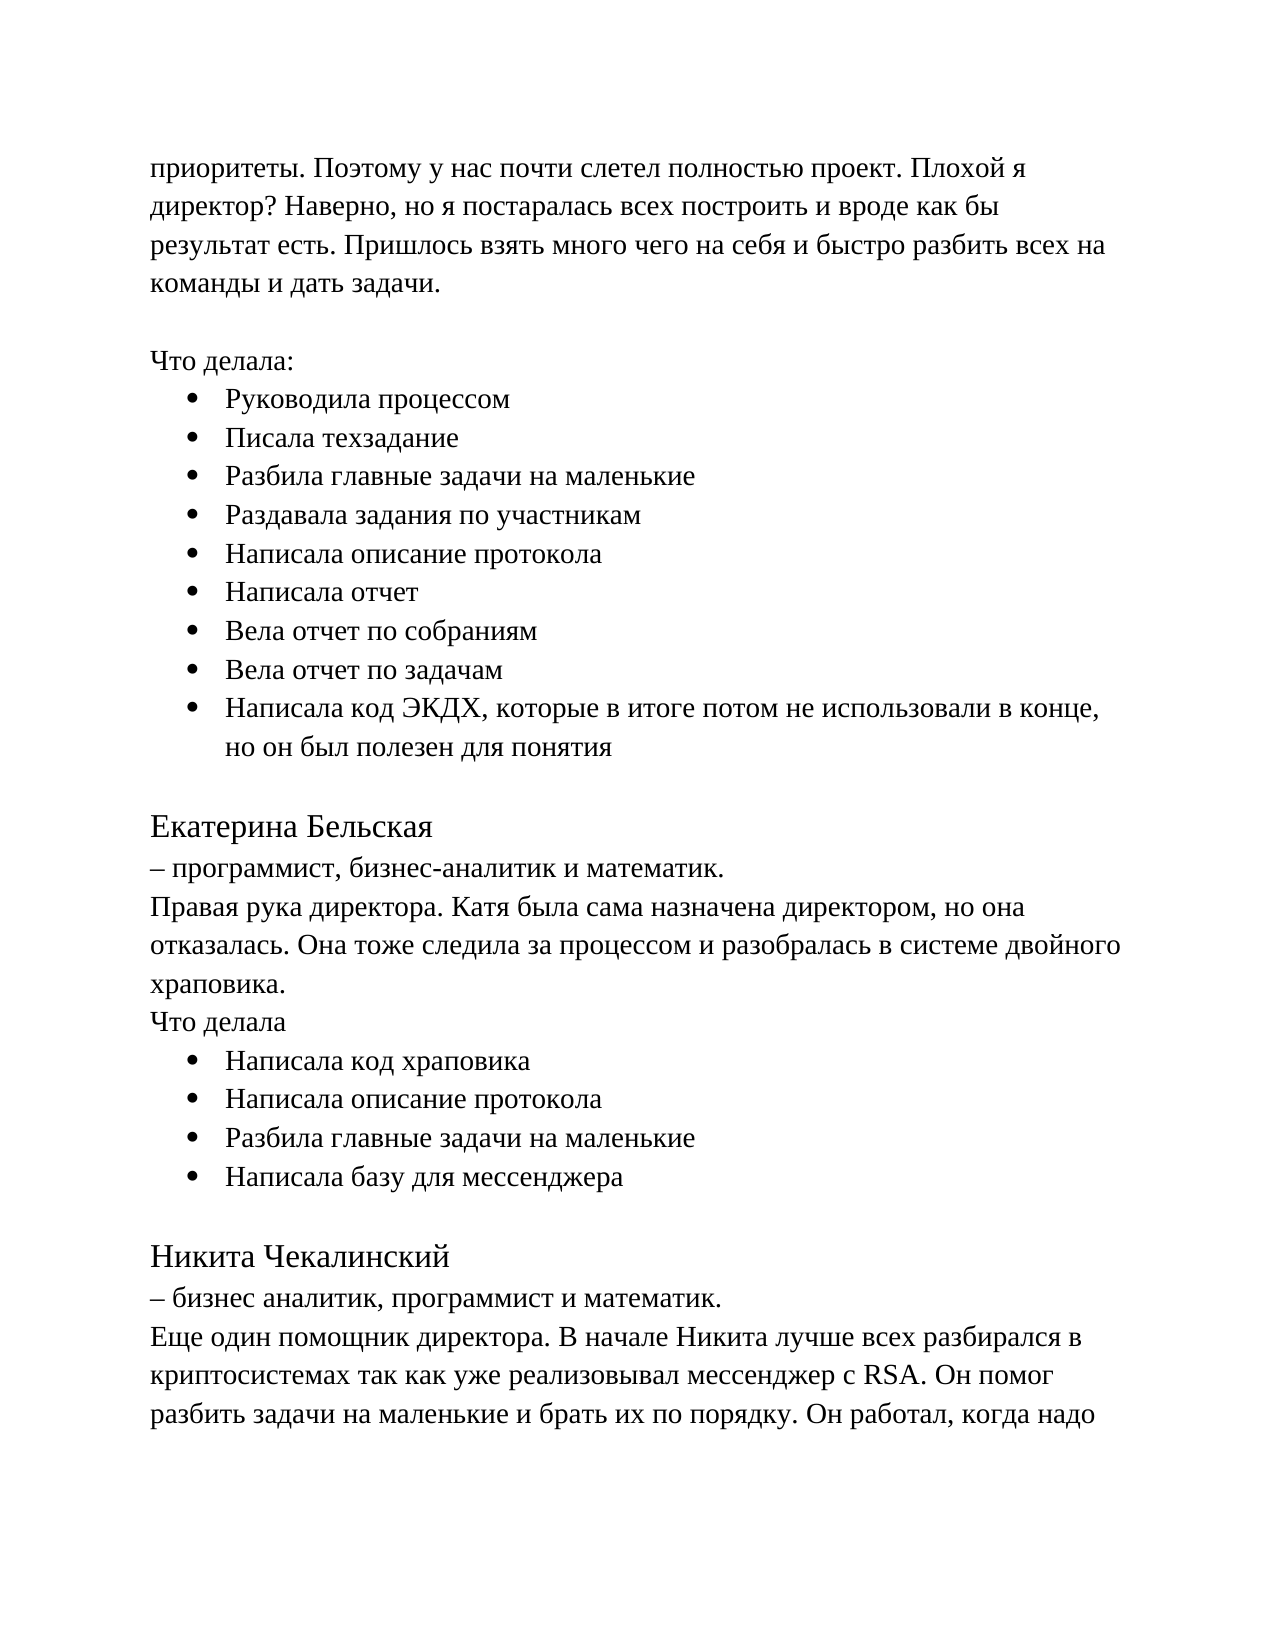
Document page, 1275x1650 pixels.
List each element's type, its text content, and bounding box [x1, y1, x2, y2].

subtitle Что делала [150, 1004, 1125, 1038]
list Руководила процессом [187, 381, 1125, 415]
subtitle Что делала: [150, 343, 1125, 376]
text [150, 1319, 1125, 1429]
subtitle Екатерина Бельская [150, 806, 1125, 844]
text – бизнес аналитик, программист и математик. [150, 1280, 1125, 1314]
list Вела отчет по собраниям [187, 613, 1125, 647]
list Разбила главные задачи на маленькие [187, 458, 1125, 492]
list Написала описание протокола [187, 536, 1125, 569]
list Написала описание протокола [187, 1082, 1125, 1115]
list Написала код ЭКДХ, которые в итоге потом не использовали в конце, но он был полезен для понятия [187, 690, 1125, 763]
list Раздавала задания по участникам [187, 497, 1125, 531]
list Вела отчет по задачам [187, 652, 1125, 685]
text Правая рука директора. Катя была сама назначена директором, но она отказалась. Она тоже следила за процессом и разобралась в системе двойного храповика. [150, 889, 1125, 999]
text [150, 150, 1125, 299]
list Разбила главные задачи на маленькие [187, 1120, 1125, 1154]
text – программист, бизнес-аналитик и математик. [150, 850, 1125, 884]
subtitle Никита Чекалинский [150, 1236, 1125, 1274]
list Писала техзадание [187, 420, 1125, 453]
list Написала отчет [187, 574, 1125, 608]
list Написала код храповика [187, 1043, 1125, 1077]
list Написала базу для мессенджера [187, 1159, 1125, 1192]
